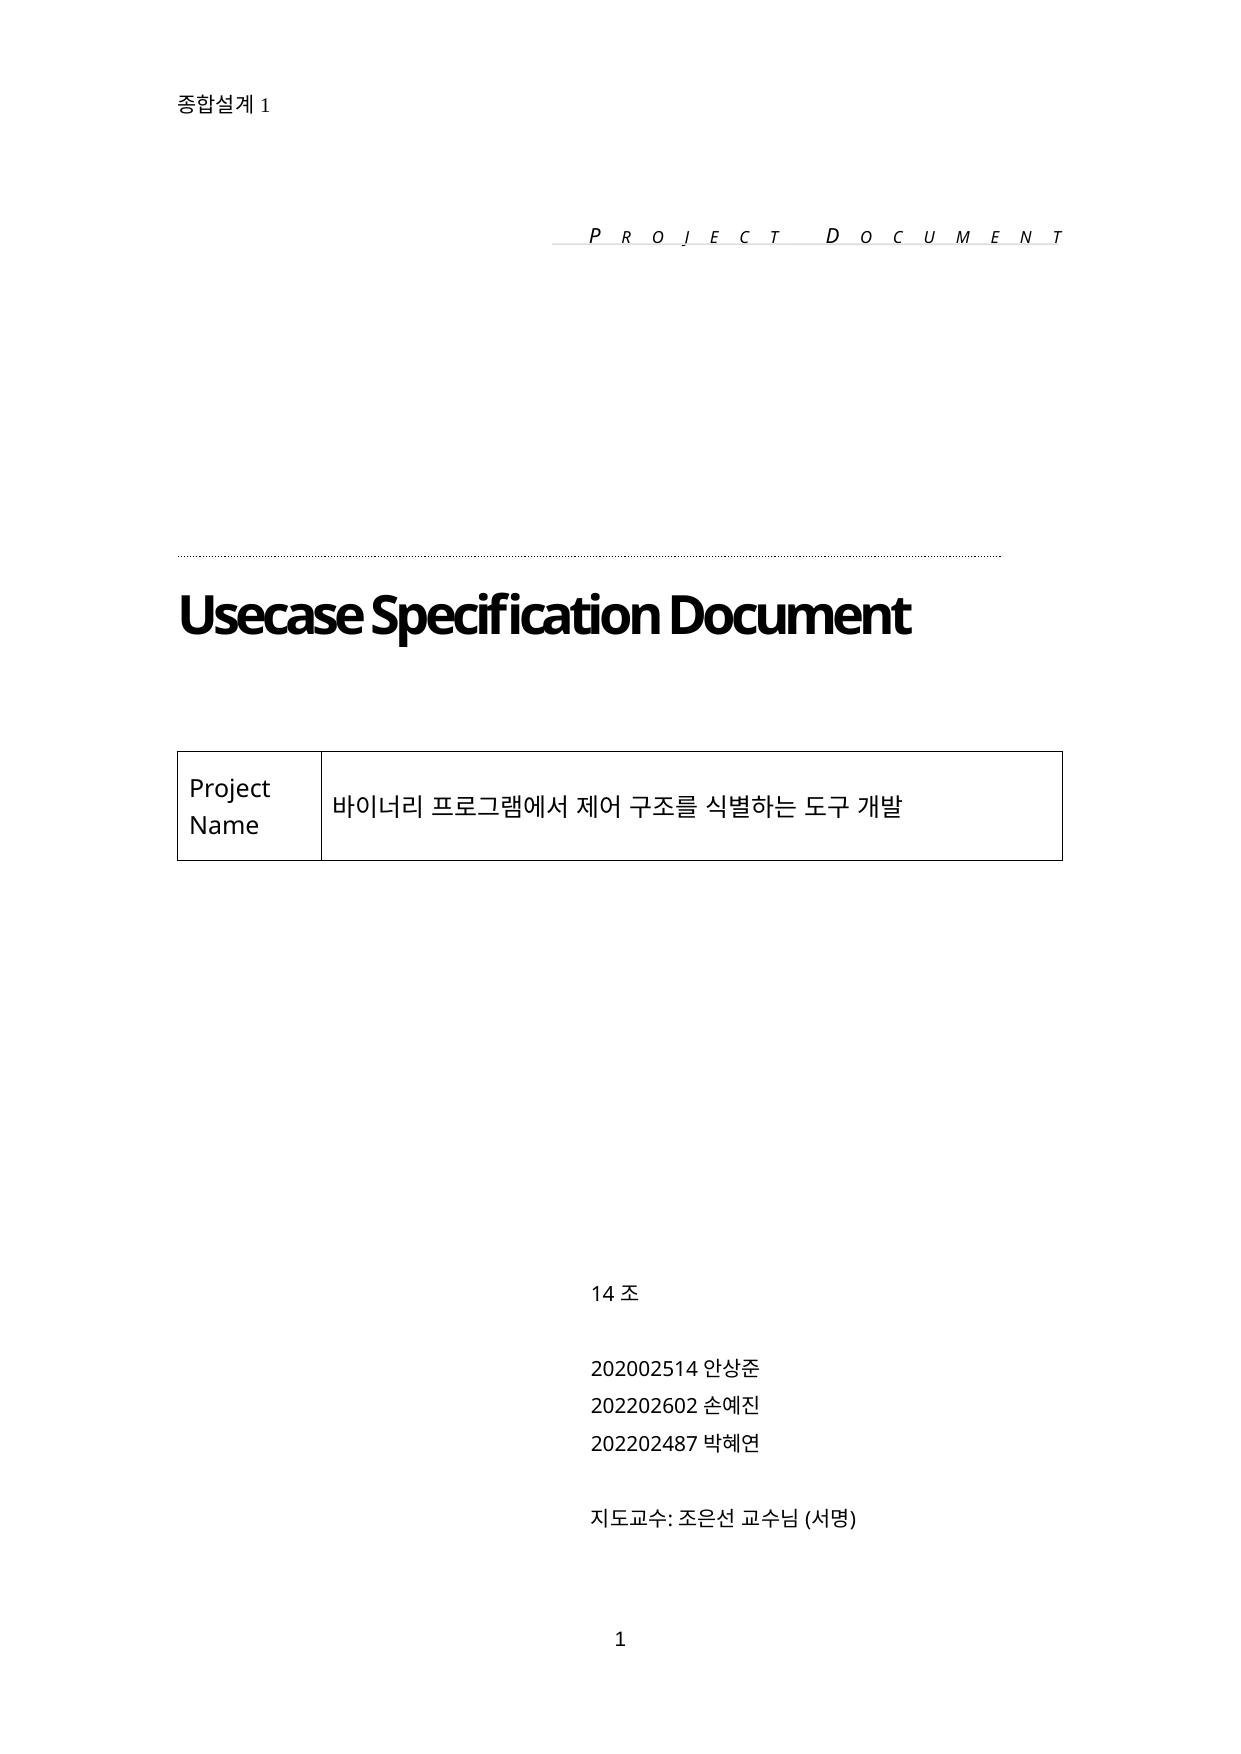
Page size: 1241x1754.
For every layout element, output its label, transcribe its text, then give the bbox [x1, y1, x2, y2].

text 202202487 박혜연 [177, 1423, 1063, 1461]
text Usecase Specification Document [177, 576, 1063, 651]
text 14 조 [177, 1273, 1063, 1311]
table_header Project Name [178, 752, 321, 860]
table_header 바이너리 프로그램에서 제어 구조를 식별하는 도구 개발 [322, 752, 1062, 860]
text 202202602 손예진 [177, 1386, 1063, 1423]
text 지도교수: 조은선 교수님 (서명) [177, 1498, 1063, 1536]
subtitle Project Document [177, 217, 1063, 254]
text 202002514 안상준 [177, 1348, 1063, 1386]
